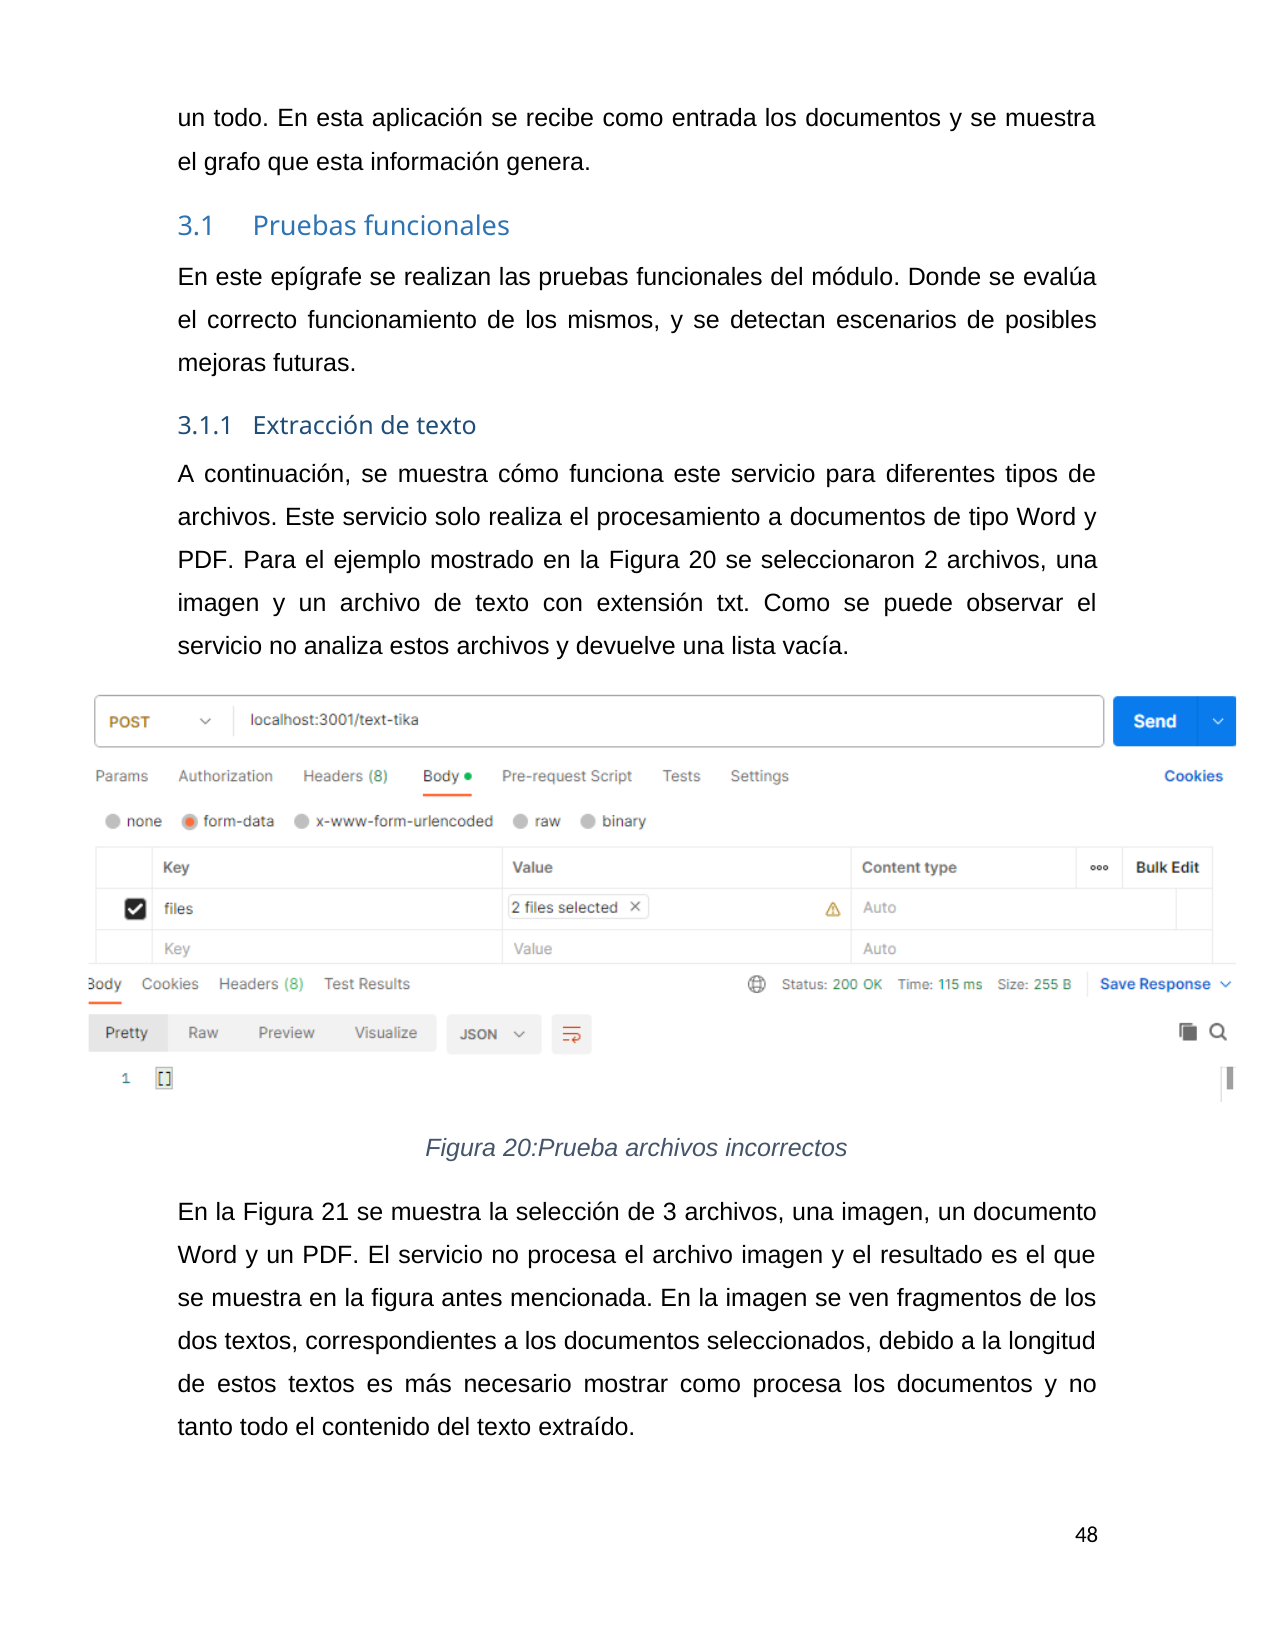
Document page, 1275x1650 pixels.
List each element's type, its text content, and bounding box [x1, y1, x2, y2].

subtitle Extracción de texto [177, 408, 1098, 442]
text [177, 103, 1098, 175]
text En este epígrafe se realizan las pruebas funcionales del módulo. Donde se evalúa el correcto funcionamiento de los mismos, y se detectan escenarios de posibles mejoras futuras. [177, 262, 1098, 377]
subtitle Pruebas funcionales [177, 206, 1098, 243]
text Figura 20:Prueba archivos incorrectos [177, 1133, 1098, 1161]
picture [88, 691, 1237, 1102]
text En la Figura 21 se muestra la selección de 3 archivos, una imagen, un documento Word y un PDF. El servicio no procesa el archivo imagen y el resultado es el que se muestra en la figura antes mencionada. En la imagen se ven fragmentos de los dos textos, correspondientes a los documentos seleccionados, debido a la longitud de estos textos es más necesario mostrar como procesa los documentos y no tanto todo el contenido del texto extraído. [177, 1197, 1098, 1441]
text A continuación, se muestra cómo funciona este servicio para diferentes tipos de archivos. Este servicio solo realiza el procesamiento a documentos de tipo Word y PDF. Para el ejemplo mostrado en la Figura 20 se seleccionaron 2 archivos, una imagen y un archivo de texto con extensión txt. Como se puede observar el servicio no analiza estos archivos y devuelve una lista vacía. [177, 459, 1098, 660]
